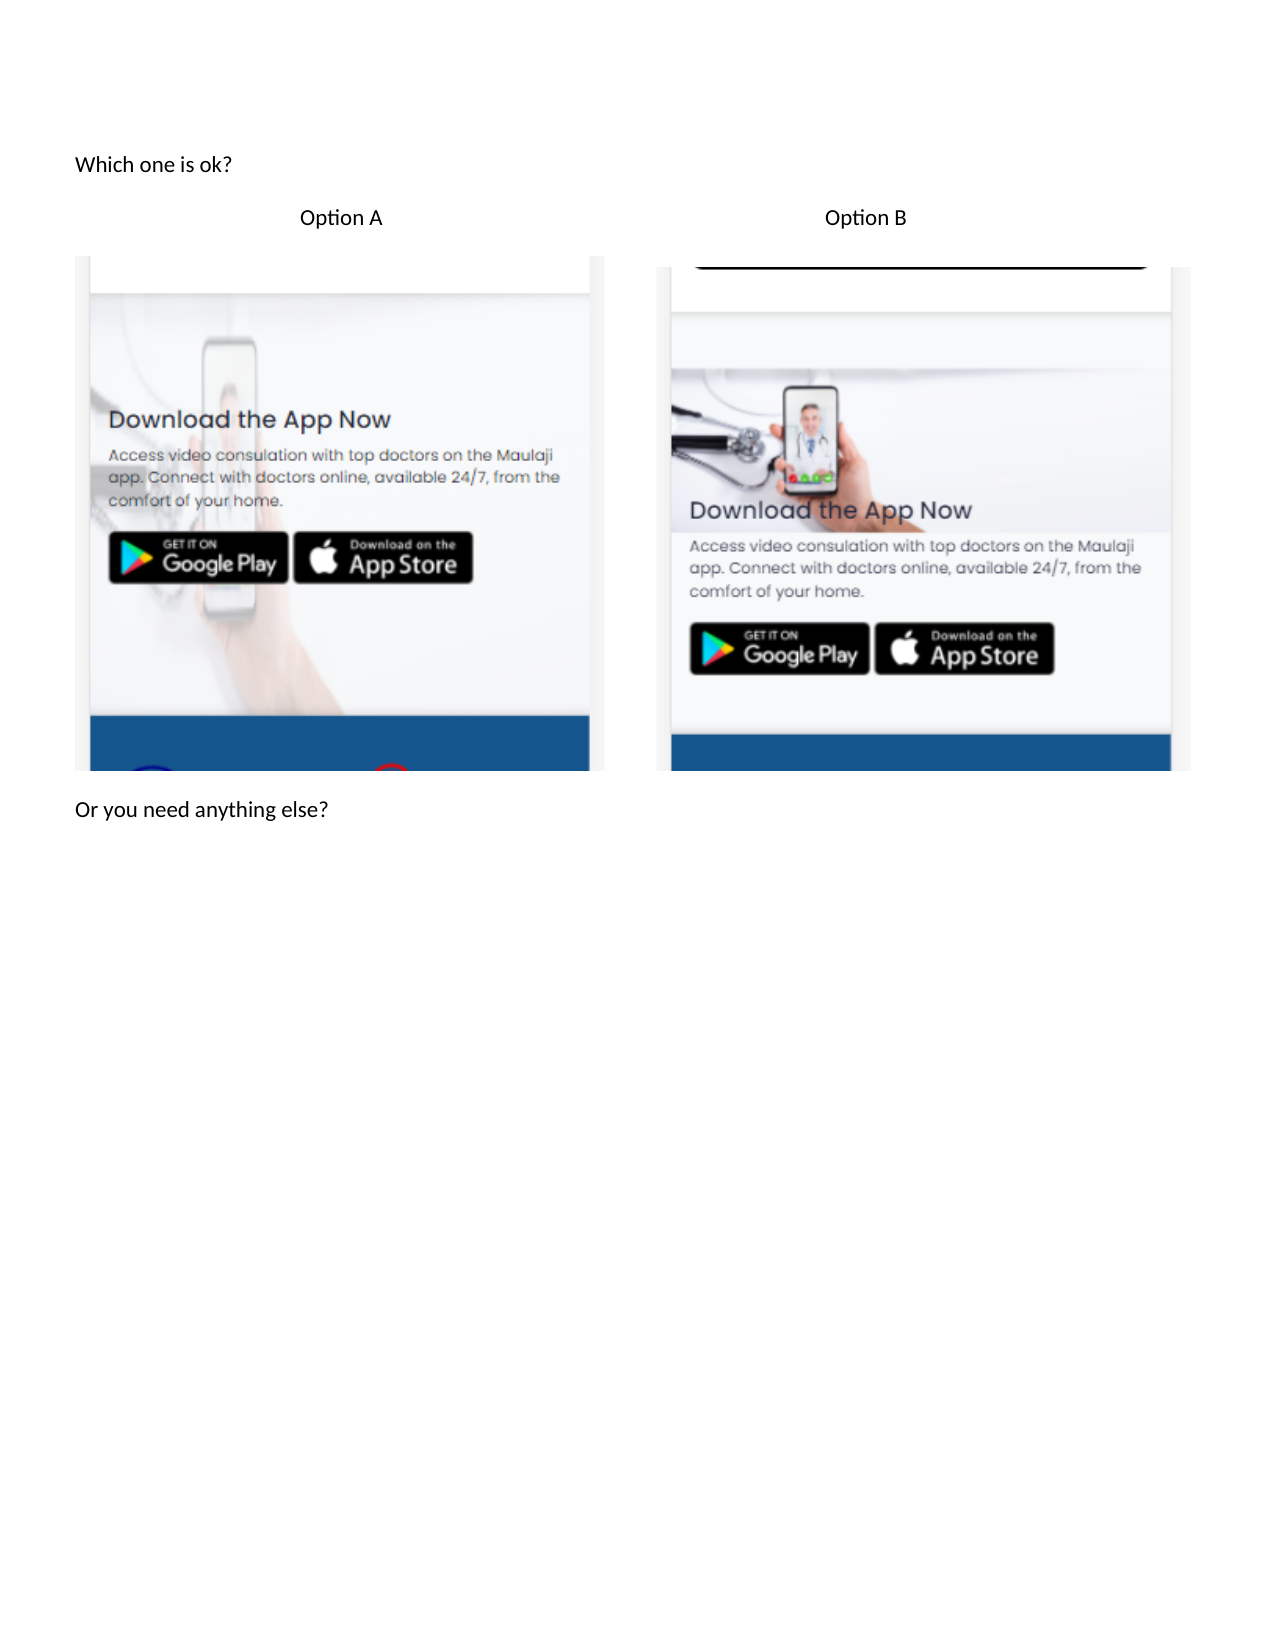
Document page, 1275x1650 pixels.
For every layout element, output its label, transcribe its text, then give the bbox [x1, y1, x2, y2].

picture [656, 267, 1191, 771]
picture [75, 256, 605, 771]
text Or you need anything else? [75, 795, 1200, 823]
text Option A Option B [225, 203, 1200, 231]
text Which one is ok? [75, 150, 1200, 178]
